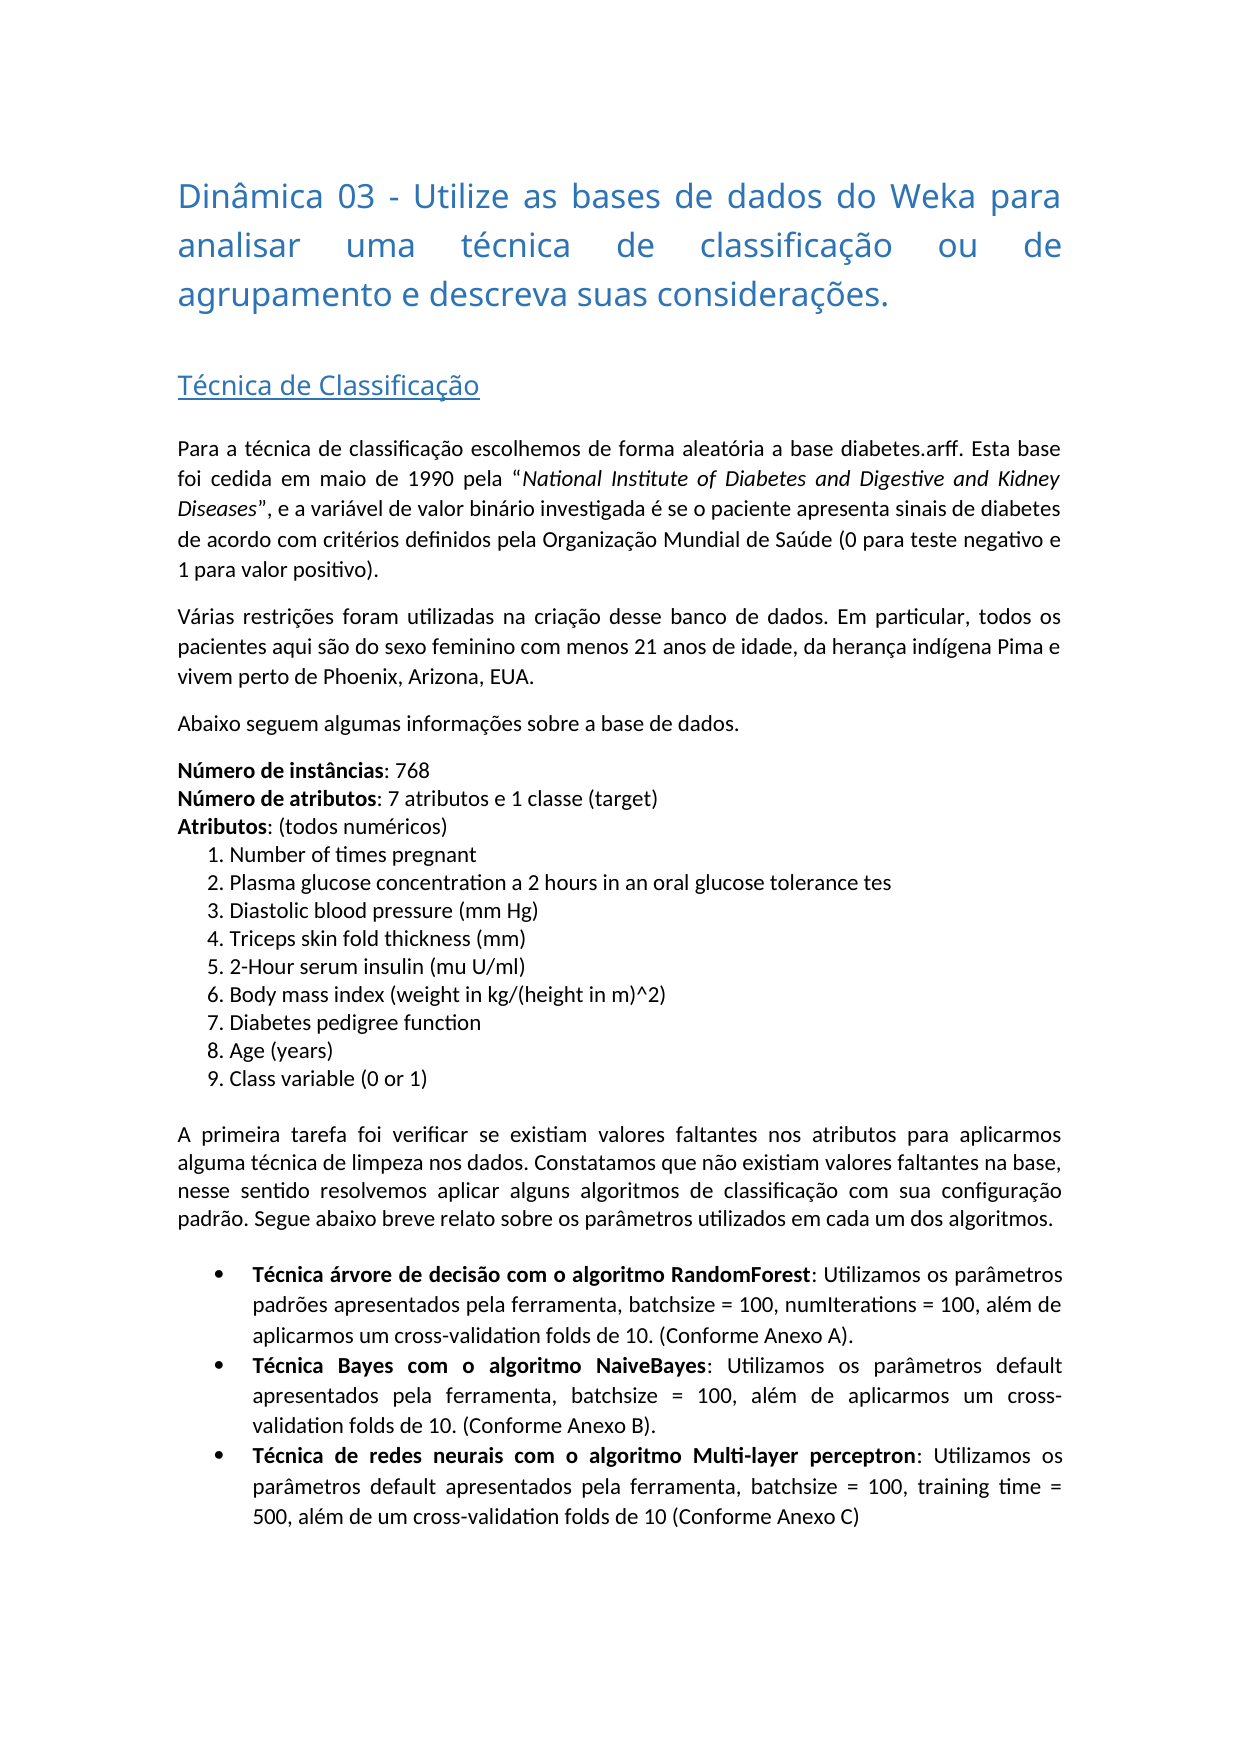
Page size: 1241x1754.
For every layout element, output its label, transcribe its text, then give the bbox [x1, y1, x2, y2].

text 9. Class variable (0 or 1) [207, 1064, 1063, 1092]
text 8. Age (years) [207, 1036, 1063, 1064]
text 1. Number of times pregnant [207, 840, 1063, 868]
text 4. Triceps skin fold thickness (mm) [207, 924, 1063, 952]
subtitle Técnica de Classificação [177, 366, 1063, 403]
list Técnica árvore de decisão com o algoritmo RandomForest: Utilizamos os parâmetros padrões apresentados pela ferramenta, batchsize = 100, numIterations = 100, além de aplicarmos um cross-validation folds de 10. (Conforme Anexo A). [215, 1260, 1063, 1349]
list Técnica de redes neurais com o algoritmo Multi-layer perceptron: Utilizamos os parâmetros default apresentados pela ferramenta, batchsize = 100, training time = 500, além de um cross-validation folds de 10 (Conforme Anexo C) [215, 1442, 1063, 1530]
text A primeira tarefa foi verificar se existiam valores faltantes nos atributos para aplicarmos alguma técnica de limpeza nos dados. Constatamos que não existiam valores faltantes na base, nesse sentido resolvemos aplicar alguns algoritmos de classificação com sua configuração padrão. Segue abaixo breve relato sobre os parâmetros utilizados em cada um dos algoritmos. [177, 1120, 1063, 1232]
subtitle Dinâmica 03 - Utilize as bases de dados do Weka para analisar uma técnica de classificação ou de agrupamento e descreva suas considerações. [177, 173, 1063, 316]
text Para a técnica de classificação escolhemos de forma aleatória a base diabetes.arff. Esta base foi cedida em maio de 1990 pela “National Institute of Diabetes and Digestive and Kidney Diseases”, e a variável de valor binário investigada é se o paciente apresenta sinais de diabetes de acordo com critérios definidos pela Organização Mundial de Saúde (0 para teste negativo e 1 para valor positivo). [177, 434, 1063, 583]
text Número de instâncias: 768 [177, 756, 1063, 784]
text 2. Plasma glucose concentration a 2 hours in an oral glucose tolerance tes [207, 868, 1063, 896]
text Atributos: (todos numéricos) [177, 812, 1063, 840]
text Várias restrições foram utilizadas na criação desse banco de dados. Em particular, todos os pacientes aqui são do sexo feminino com menos 21 anos de idade, da herança indígena Pima e vivem perto de Phoenix, Arizona, EUA. [177, 602, 1063, 690]
text 6. Body mass index (weight in kg/(height in m)^2) [207, 980, 1063, 1008]
text 5. 2-Hour serum insulin (mu U/ml) [207, 952, 1063, 980]
text 3. Diastolic blood pressure (mm Hg) [207, 896, 1063, 924]
text 7. Diabetes pedigree function [207, 1008, 1063, 1036]
text Número de atributos: 7 atributos e 1 classe (target) [177, 784, 1063, 812]
text Abaixo seguem algumas informações sobre a base de dados. [177, 709, 1063, 737]
list Técnica Bayes com o algoritmo NaiveBayes: Utilizamos os parâmetros default apresentados pela ferramenta, batchsize = 100, além de aplicarmos um cross-validation folds de 10. (Conforme Anexo B). [215, 1351, 1063, 1439]
